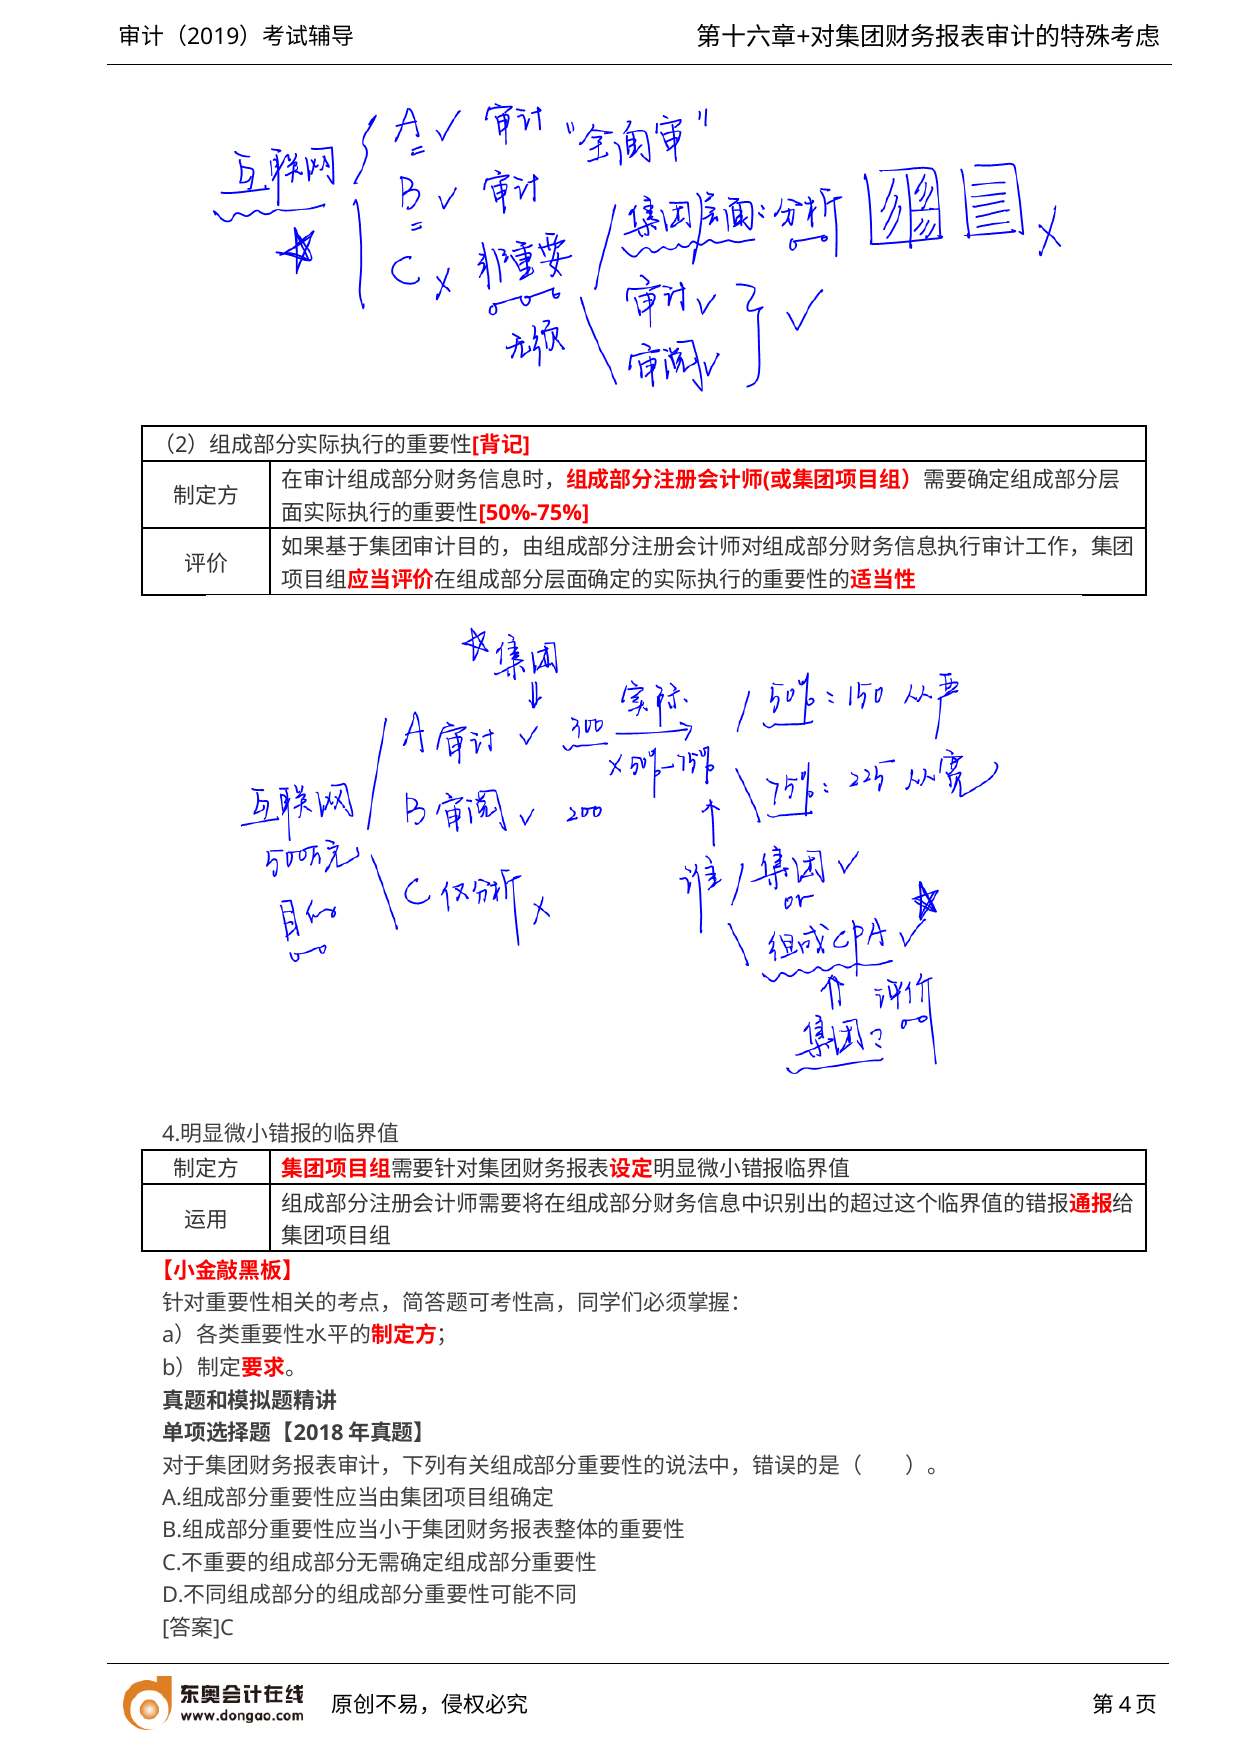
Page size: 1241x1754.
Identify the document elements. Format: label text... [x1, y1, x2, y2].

text 【小金敲黑板】 [118, 1252, 1169, 1285]
text a）各类重要性水平的制定方； [118, 1317, 1169, 1350]
text [答案]C [118, 1610, 1169, 1642]
picture [206, 67, 1082, 404]
table_header （2）组成部分实际执行的重要性[背记] [143, 427, 1145, 460]
text B.组成部分重要性应当小于集团财务报表整体的重要性 [118, 1512, 1169, 1545]
table_cell 评价 [143, 529, 269, 594]
text 真题和模拟题精讲 [118, 1382, 1169, 1415]
text b）制定要求。 [118, 1350, 1169, 1382]
table_cell 制定方 [143, 462, 269, 527]
picture [118, 1675, 308, 1731]
table_cell 组成部分注册会计师需要将在组成部分财务信息中识别出的超过这个临界值的错报通报给集团项目组 [271, 1185, 1145, 1250]
text A.组成部分重要性应当由集团项目组确定 [118, 1480, 1169, 1512]
table_cell 如果基于集团审计目的，由组成部分注册会计师对组成部分财务信息执行审计工作，集团项目组应当评价在组成部分层面确定的实际执行的重要性的适当性 [271, 529, 1145, 594]
text C.不重要的组成部分无需确定组成部分重要性 [118, 1545, 1169, 1577]
table_header 制定方 [143, 1151, 269, 1183]
text 4.明显微小错报的临界值 [118, 1116, 1169, 1148]
text 单项选择题【2018年真题】 [118, 1415, 1169, 1447]
text D.不同组成部分的组成部分重要性可能不同 [118, 1577, 1169, 1610]
table_header 集团项目组需要针对集团财务报表设定明显微小错报临界值 [271, 1151, 1145, 1183]
table_cell 在审计组成部分财务信息时，组成部分注册会计师(或集团项目组）需要确定组成部分层面实际执行的重要性[50%-75%] [271, 462, 1145, 527]
picture [206, 595, 1082, 1085]
table_cell 运用 [143, 1185, 269, 1250]
text 针对重要性相关的考点，简答题可考性高，同学们必须掌握： [118, 1285, 1169, 1317]
text 对于集团财务报表审计，下列有关组成部分重要性的说法中，错误的是（ ）。 [118, 1447, 1169, 1480]
